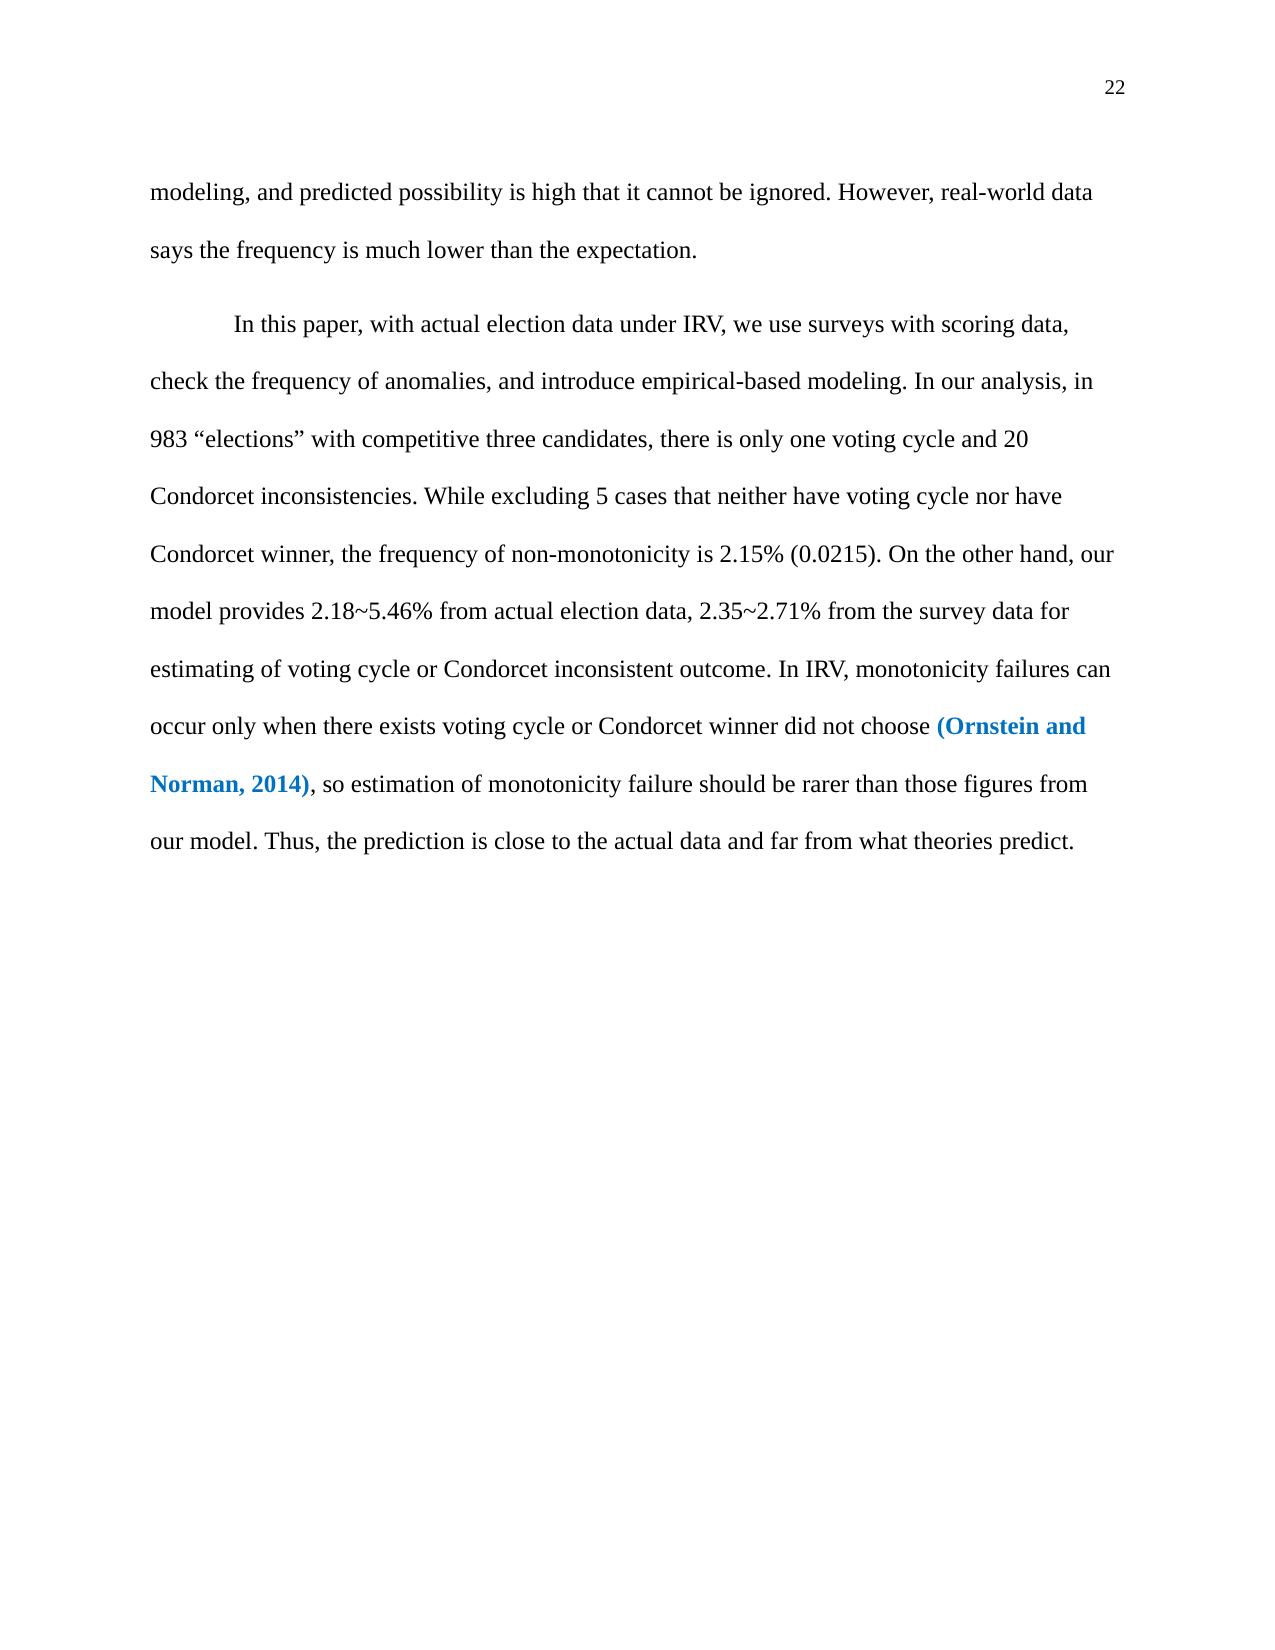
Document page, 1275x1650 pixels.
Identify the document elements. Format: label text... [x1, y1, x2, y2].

text In this paper, with actual election data under IRV, we use surveys with scoring data, check the frequency of anomalies, and introduce empirical-based modeling. In our analysis, in 983 “elections” with competitive three candidates, there is only one voting cycle and 20 Condorcet inconsistencies. While excluding 5 cases that neither have voting cycle nor have Condorcet winner, the frequency of non-monotonicity is 2.15% (0.0215). On the other hand, our model provides 2.18~5.46% from actual election data, 2.35~2.71% from the survey data for estimating of voting cycle or Condorcet inconsistent outcome. In IRV, monotonicity failures can occur only when there exists voting cycle or Condorcet winner did not choose (Ornstein and Norman, 2014), so estimation of monotonicity failure should be rarer than those figures from our model. Thus, the prediction is close to the actual data and far from what theories predict. [150, 309, 1125, 855]
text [150, 177, 1125, 263]
